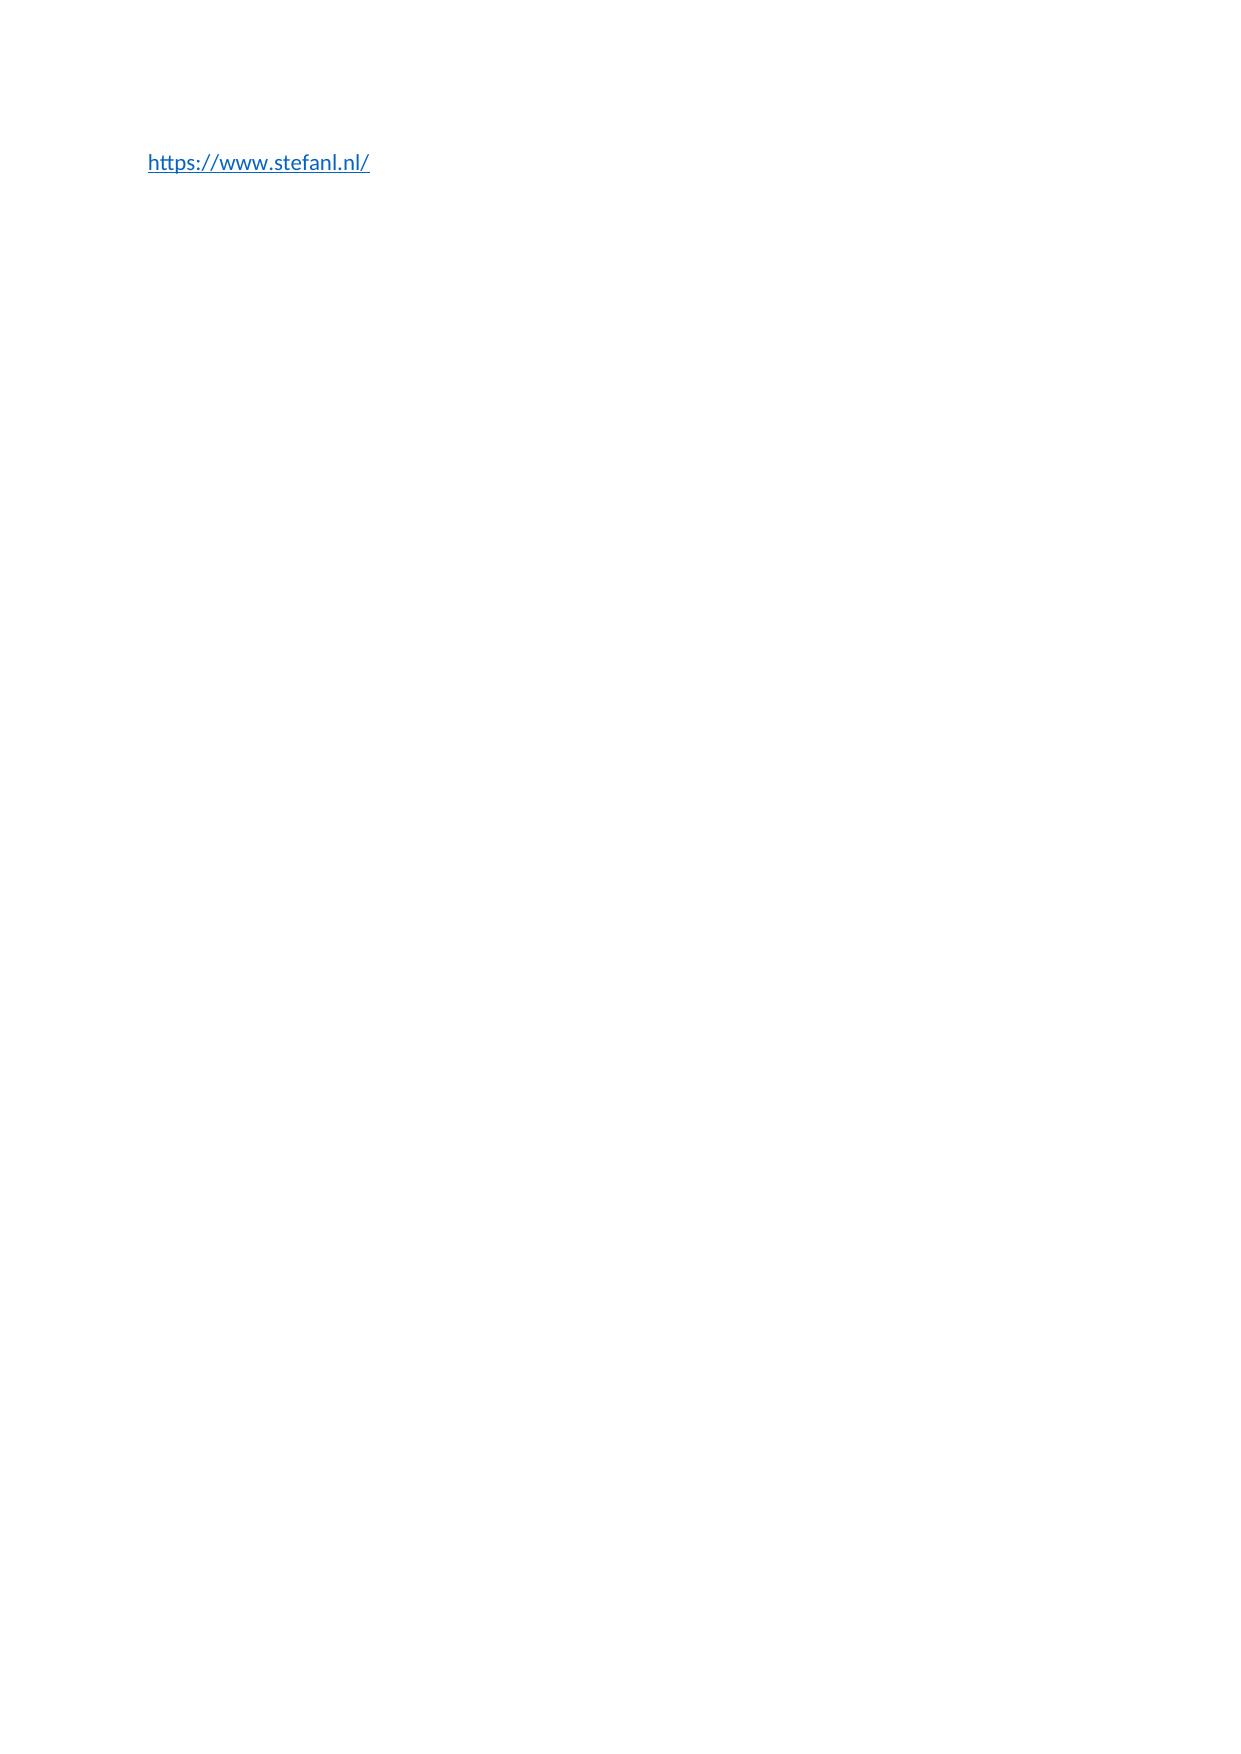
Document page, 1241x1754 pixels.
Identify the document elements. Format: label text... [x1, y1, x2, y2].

text https://www.stefanl.nl/ [148, 148, 1093, 176]
